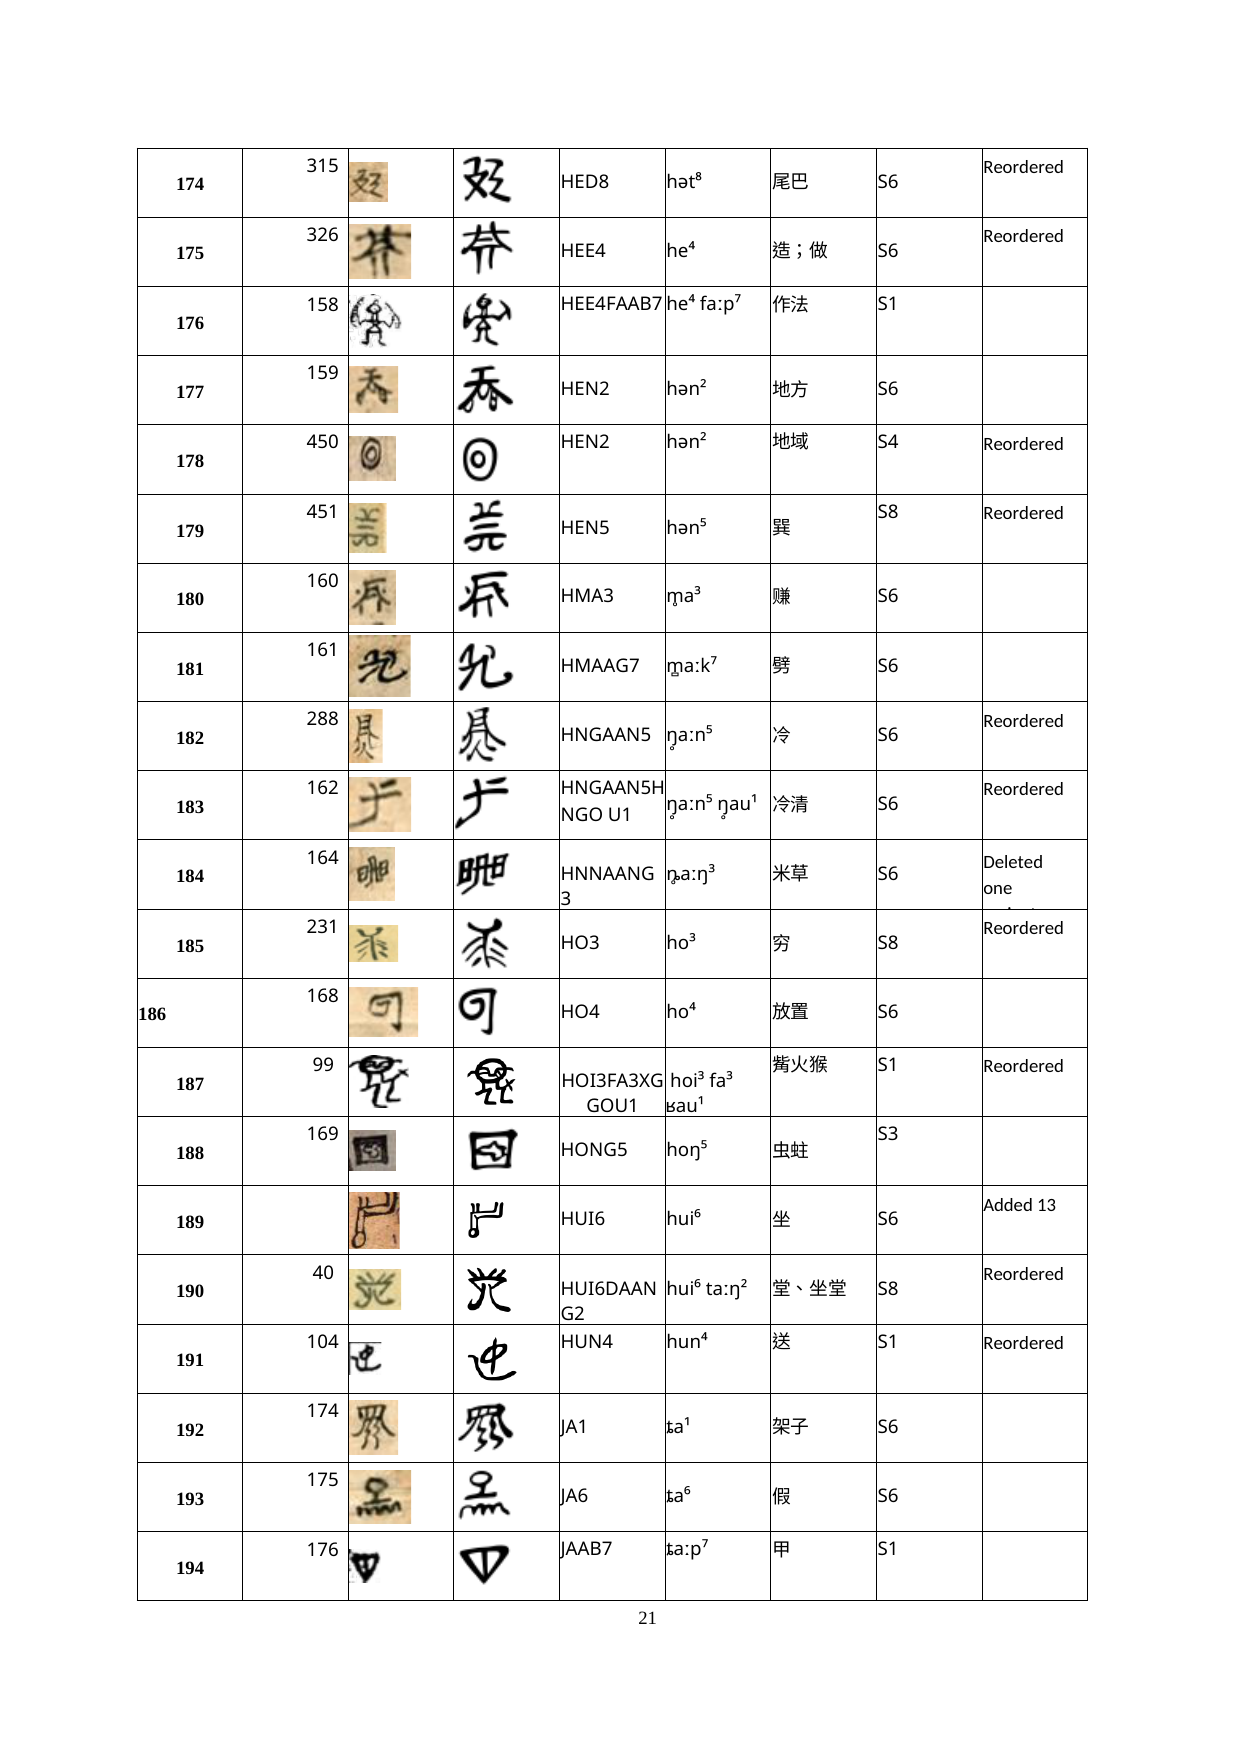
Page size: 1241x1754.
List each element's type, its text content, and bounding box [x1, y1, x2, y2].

table_cell [349, 1325, 453, 1393]
table_cell Reordered [983, 1325, 1087, 1393]
table_cell [349, 425, 453, 493]
table_cell [349, 1048, 453, 1116]
picture [464, 1125, 521, 1175]
table_cell 191 [138, 1325, 242, 1393]
table_header [454, 149, 559, 217]
picture [349, 709, 383, 763]
picture [464, 1334, 519, 1383]
table_cell Reordered [983, 495, 1087, 563]
picture [464, 1264, 512, 1313]
table_cell 地域 [771, 425, 876, 493]
table_cell [454, 1394, 559, 1462]
picture [454, 154, 513, 211]
table_cell HUI6 [560, 1186, 665, 1254]
table_cell S1 [877, 1325, 982, 1393]
table_cell [349, 771, 453, 839]
table_cell [454, 1186, 559, 1254]
text 21 [148, 1605, 657, 1630]
table_cell JA1 [560, 1394, 665, 1462]
table_cell 178 [138, 425, 242, 493]
table_cell S6 [877, 840, 982, 908]
table_cell S6 [877, 356, 982, 424]
table_cell Reordered [983, 218, 1087, 286]
table_cell [454, 979, 559, 1047]
table_cell 160 [243, 564, 348, 632]
table_cell 送 [771, 1325, 876, 1393]
table_cell [454, 1325, 559, 1393]
table_cell 坐 [771, 1186, 876, 1254]
picture [454, 362, 518, 418]
table_cell 190 [138, 1255, 242, 1323]
table_cell [349, 287, 453, 355]
table_cell [983, 1394, 1087, 1462]
table_cell [454, 425, 559, 493]
table_cell HUI6DAANG2 [560, 1255, 665, 1323]
table_cell HEN2 [560, 425, 665, 493]
table_cell Reordered [983, 910, 1087, 978]
table_cell ȵ̥aːŋ³ [666, 840, 770, 908]
table_cell 185 [138, 910, 242, 978]
table_cell HO3 [560, 910, 665, 978]
table_cell S3 [877, 1117, 982, 1185]
table_cell 159 [243, 356, 348, 424]
table_cell 巽 [771, 495, 876, 563]
picture [454, 1401, 515, 1455]
table_cell [349, 564, 453, 632]
table_cell [349, 840, 453, 908]
table_cell HO4 [560, 979, 665, 1047]
table_cell 176 [138, 287, 242, 355]
table_cell [454, 356, 559, 424]
table_header 315 [243, 149, 348, 217]
table_header HED8 [560, 149, 665, 217]
table_cell S6 [877, 979, 982, 1047]
table_cell 179 [138, 495, 242, 563]
table_cell he⁴ faːp⁷ [666, 287, 770, 355]
table_cell HONG5 [560, 1117, 665, 1185]
table_cell 174 [243, 1394, 348, 1462]
table_header 尾巴 [771, 149, 876, 217]
table_cell S6 [877, 218, 982, 286]
table_cell S8 [877, 1255, 982, 1323]
table_cell ho⁴ [666, 979, 770, 1047]
table_cell S8 [877, 910, 982, 978]
picture [454, 849, 513, 899]
table_cell he⁴ [666, 218, 770, 286]
picture [349, 1055, 409, 1108]
table_cell [454, 1048, 559, 1116]
table_cell 231 [243, 910, 348, 978]
table_cell HEN2 [560, 356, 665, 424]
table_cell [454, 287, 559, 355]
table_cell 假 [771, 1463, 876, 1531]
table_cell HNNAANG3 [560, 840, 665, 908]
table_cell ȶaːp⁷ [666, 1532, 770, 1600]
table_cell [983, 1532, 1087, 1600]
table_cell 177 [138, 356, 242, 424]
table_cell [349, 218, 453, 286]
picture [349, 162, 388, 202]
table_cell 赚 [771, 564, 876, 632]
table_cell 甲 [771, 1532, 876, 1600]
table_header S6 [877, 149, 982, 217]
table_cell [983, 633, 1087, 701]
table_cell [349, 1255, 453, 1323]
table_cell 176 [243, 1532, 348, 1600]
table_cell 放置 [771, 979, 876, 1047]
picture [464, 1199, 505, 1240]
table_cell Reordered [983, 1048, 1087, 1116]
picture [454, 220, 517, 281]
table_cell 作法 [771, 287, 876, 355]
picture [349, 777, 412, 832]
table_cell 186 [138, 979, 242, 1047]
table_cell 184 [138, 840, 242, 908]
table_cell [983, 1117, 1087, 1185]
table_cell Reordered [983, 425, 1087, 493]
table_cell 193 [138, 1463, 242, 1531]
table_header [349, 149, 453, 217]
table_cell 181 [138, 633, 242, 701]
picture [349, 925, 399, 962]
table_cell 183 [138, 771, 242, 839]
table_cell [349, 910, 453, 978]
table_cell 158 [243, 287, 348, 355]
picture [349, 847, 395, 901]
table_cell [454, 840, 559, 908]
table_cell [454, 771, 559, 839]
table_cell [349, 1532, 453, 1600]
table_cell [243, 1186, 348, 1254]
table_cell 326 [243, 218, 348, 286]
table_cell hui⁶ [666, 1186, 770, 1254]
table_cell 288 [243, 702, 348, 770]
picture [349, 436, 396, 481]
table_cell JA6 [560, 1463, 665, 1531]
picture [349, 570, 396, 625]
table_cell [349, 1117, 453, 1185]
table_cell 觜火猴 [771, 1048, 876, 1116]
table_cell S1 [877, 1048, 982, 1116]
table_cell JAAB7 [560, 1532, 665, 1600]
table_cell [349, 979, 453, 1047]
table_cell hən² [666, 356, 770, 424]
table_cell m̻aːk⁷ [666, 633, 770, 701]
picture [349, 366, 399, 413]
table_cell 175 [243, 1463, 348, 1531]
table_cell [349, 1186, 453, 1254]
table_cell 地方 [771, 356, 876, 424]
table_cell [454, 633, 559, 701]
table_cell 穷 [771, 910, 876, 978]
picture [454, 1541, 517, 1591]
table_cell Reordered [983, 1255, 1087, 1323]
table_cell [349, 1463, 453, 1531]
table_cell HOI3FA3XGGOU1 [560, 1048, 665, 1116]
table_cell hən² [666, 425, 770, 493]
table_cell 冷 [771, 702, 876, 770]
table_cell hun⁴ [666, 1325, 770, 1393]
table_cell [983, 356, 1087, 424]
picture [454, 569, 515, 626]
table_cell 451 [243, 495, 348, 563]
table_cell S6 [877, 702, 982, 770]
table_cell 架子 [771, 1394, 876, 1462]
table_cell HEE4 [560, 218, 665, 286]
table_cell 造；做 [771, 218, 876, 286]
table_cell 182 [138, 702, 242, 770]
table_cell HMAAG7 [560, 633, 665, 701]
picture [454, 498, 515, 559]
table_cell [983, 287, 1087, 355]
table_cell S6 [877, 1186, 982, 1254]
table_cell [983, 564, 1087, 632]
table_cell m̥a³ [666, 564, 770, 632]
table_cell S6 [877, 1463, 982, 1531]
table_cell hən⁵ [666, 495, 770, 563]
table_cell [983, 1463, 1087, 1531]
table_cell S6 [877, 564, 982, 632]
picture [349, 503, 387, 553]
table_cell 虫蛀 [771, 1117, 876, 1185]
table_cell 450 [243, 425, 348, 493]
table_cell 99 [243, 1048, 348, 1116]
table_cell HEN5 [560, 495, 665, 563]
table_cell ho³ [666, 910, 770, 978]
picture [454, 986, 507, 1040]
table_cell 180 [138, 564, 242, 632]
table_header hət⁸ [666, 149, 770, 217]
picture [454, 1468, 512, 1526]
picture [349, 224, 412, 279]
table_cell HEE4FAAB7 [560, 287, 665, 355]
table_cell 162 [243, 771, 348, 839]
picture [454, 773, 512, 836]
table_cell 堂、坐堂 [771, 1255, 876, 1323]
table_cell [349, 633, 453, 701]
table_cell [983, 979, 1087, 1047]
table_cell [454, 1463, 559, 1531]
table_cell 164 [243, 840, 348, 908]
table_cell S1 [877, 287, 982, 355]
table_cell 175 [138, 218, 242, 286]
table_cell hoŋ⁵ [666, 1117, 770, 1185]
table_cell ŋ̥aːn⁵ [666, 702, 770, 770]
picture [349, 1269, 402, 1310]
table_cell [349, 495, 453, 563]
table_cell [349, 702, 453, 770]
picture [349, 1192, 400, 1249]
table_cell 187 [138, 1048, 242, 1116]
table_cell S4 [877, 425, 982, 493]
table_cell Deleted one variant [983, 840, 1087, 908]
table_cell Added 13 [983, 1186, 1087, 1254]
table_header 174 [138, 149, 242, 217]
table_cell [454, 702, 559, 770]
table_cell ȶa⁶ [666, 1463, 770, 1531]
picture [454, 707, 512, 765]
table_cell S6 [877, 633, 982, 701]
table_cell 169 [243, 1117, 348, 1185]
table_cell S1 [877, 1532, 982, 1600]
table_cell Reordered [983, 771, 1087, 839]
table_cell [454, 1255, 559, 1323]
picture [454, 292, 517, 350]
table_cell [454, 1532, 559, 1600]
picture [454, 917, 512, 971]
table_cell 189 [138, 1186, 242, 1254]
picture [349, 1400, 399, 1455]
table_cell 168 [243, 979, 348, 1047]
table_header Reordered [983, 149, 1087, 217]
table_cell hui⁶ taːŋ² [666, 1255, 770, 1323]
picture [464, 1055, 519, 1108]
table_cell 188 [138, 1117, 242, 1185]
picture [349, 987, 419, 1037]
table_cell 米草 [771, 840, 876, 908]
table_cell HUN4 [560, 1325, 665, 1393]
table_cell 192 [138, 1394, 242, 1462]
table_cell 104 [243, 1325, 348, 1393]
table_cell HNGAAN5HNGO U1 [560, 771, 665, 839]
table_cell S8 [877, 495, 982, 563]
table_cell 194 [138, 1532, 242, 1600]
picture [349, 1549, 382, 1583]
table_cell hoi³ fa³ ʁau¹ [666, 1048, 770, 1116]
table_cell HMA3 [560, 564, 665, 632]
table_cell Reordered [983, 702, 1087, 770]
table_cell [454, 564, 559, 632]
table_cell HNGAAN5 [560, 702, 665, 770]
picture [349, 294, 403, 348]
picture [349, 635, 411, 697]
table_cell 161 [243, 633, 348, 701]
table_cell S6 [877, 771, 982, 839]
table_cell 劈 [771, 633, 876, 701]
table_cell S6 [877, 1394, 982, 1462]
table_cell [349, 356, 453, 424]
table_cell 40 [243, 1255, 348, 1323]
table_cell ȶa¹ [666, 1394, 770, 1462]
picture [349, 1342, 382, 1375]
picture [454, 640, 515, 694]
table_cell [454, 910, 559, 978]
table_cell ŋ̥aːn⁵ ŋ̥au¹ [666, 771, 770, 839]
table_cell [349, 1394, 453, 1462]
table_cell [454, 1117, 559, 1185]
picture [454, 434, 508, 483]
picture [349, 1130, 396, 1171]
table_cell 冷清 [771, 771, 876, 839]
picture [349, 1470, 412, 1524]
table_cell [454, 495, 559, 563]
table_cell [454, 218, 559, 286]
